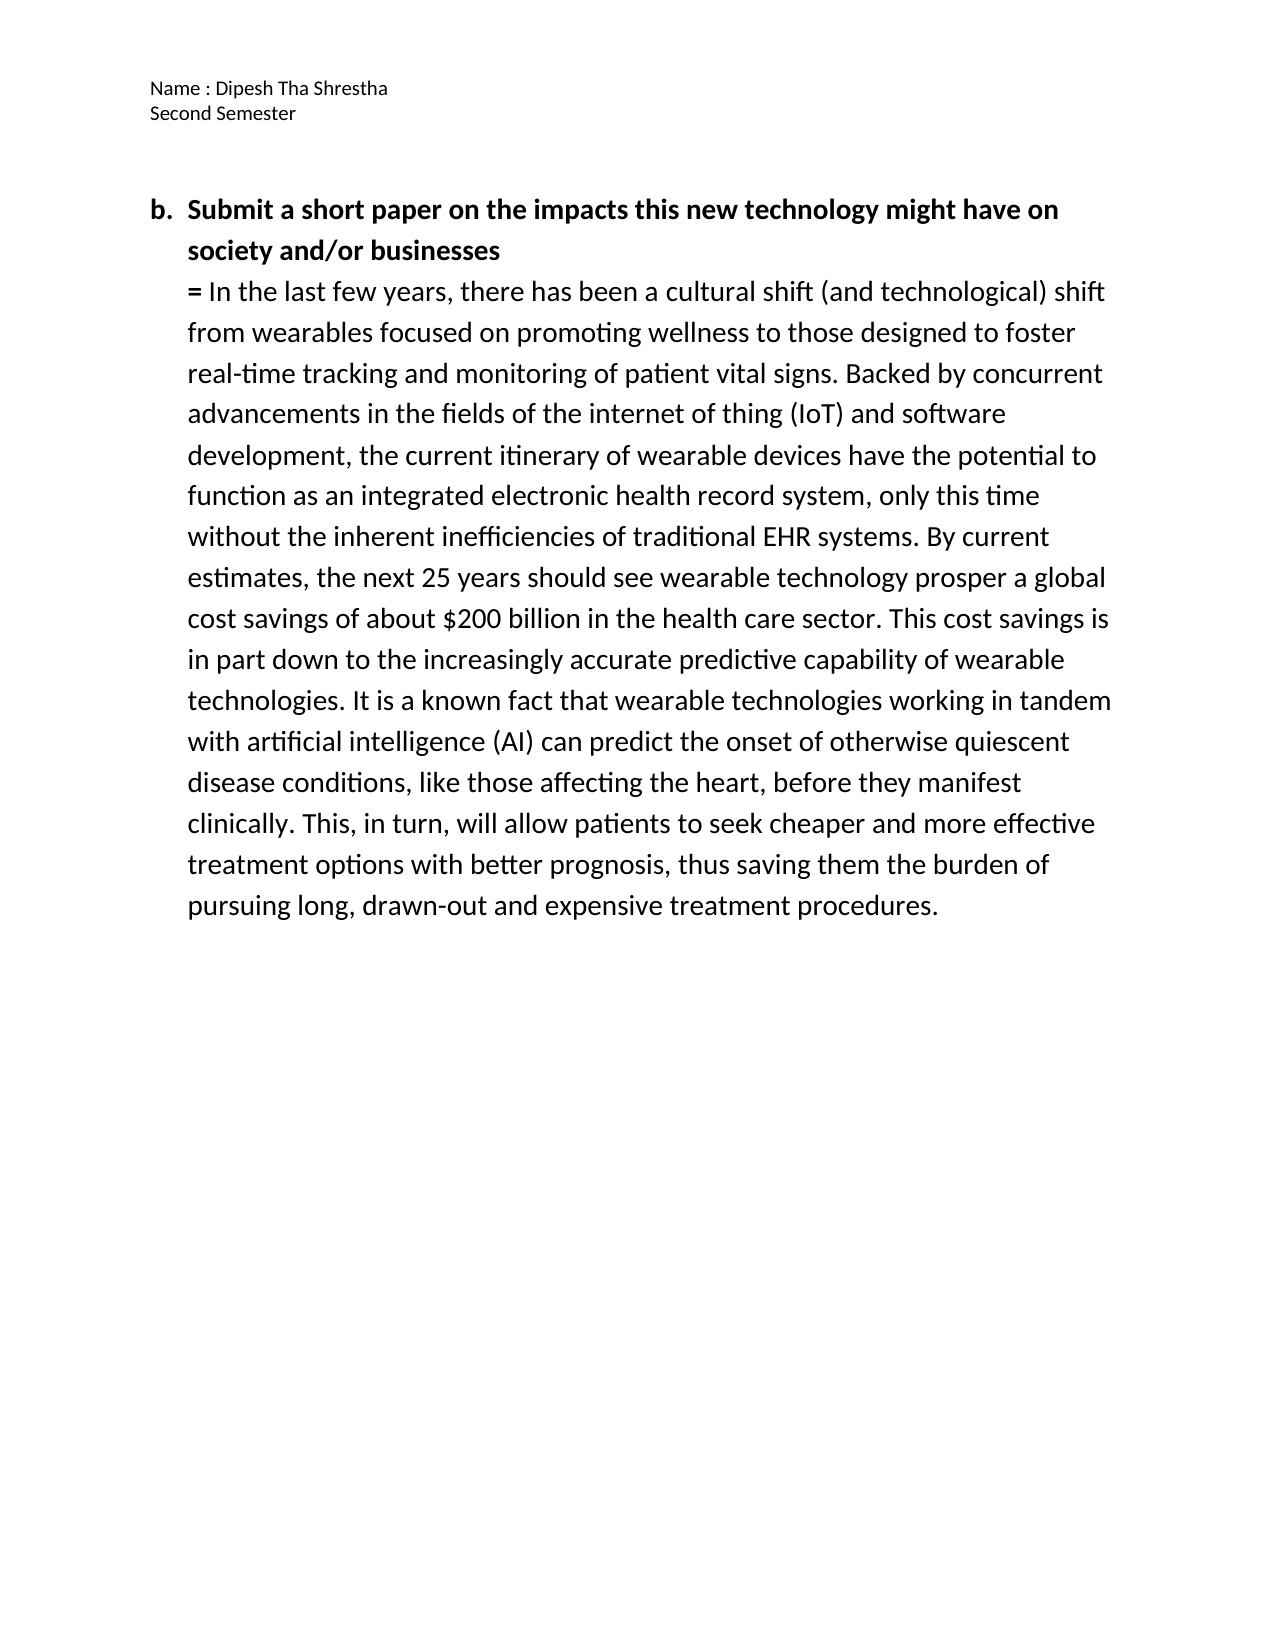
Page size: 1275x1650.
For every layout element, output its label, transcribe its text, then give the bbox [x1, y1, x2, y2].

list = In the last few years, there has been a cultural shift (and technological) shift from wearables focused on promoting wellness to those designed to foster real-time tracking and monitoring of patient vital signs. Backed by concurrent advancements in the fields of the internet of thing (IoT) and software development, the current itinerary of wearable devices have the potential to function as an integrated electronic health record system, only this time without the inherent inefficiencies of traditional EHR systems. By current estimates, the next 25 years should see wearable technology prosper a global cost savings of about $200 billion in the health care sector. This cost savings is in part down to the increasingly accurate predictive capability of wearable technologies. It is a known fact that wearable technologies working in tandem with artificial intelligence (AI) can predict the onset of otherwise quiescent disease conditions, like those affecting the heart, before they manifest clinically. This, in turn, will allow patients to seek cheaper and more effective treatment options with better prognosis, thus saving them the burden of pursuing long, drawn-out and expensive treatment procedures. [187, 273, 1125, 922]
list Submit a short paper on the impacts this new technology might have on society and/or businesses [150, 191, 1125, 267]
